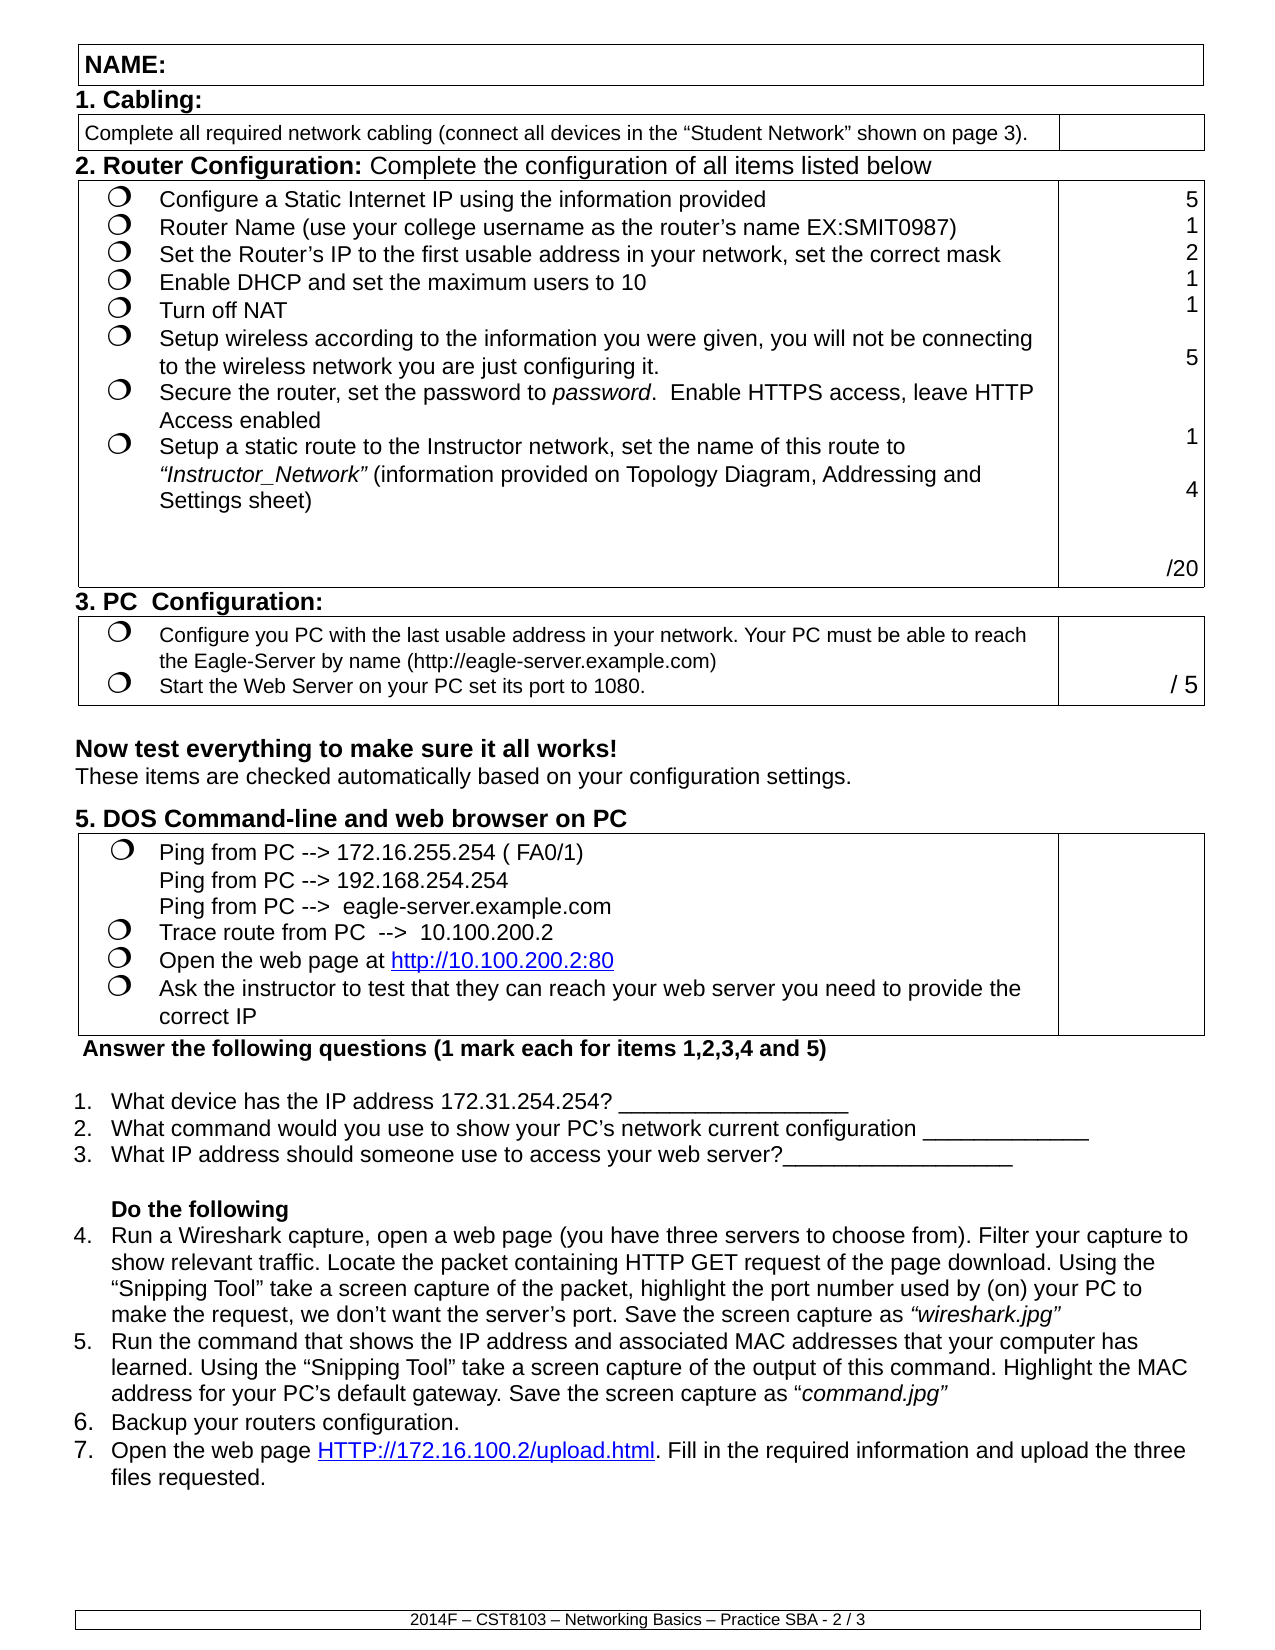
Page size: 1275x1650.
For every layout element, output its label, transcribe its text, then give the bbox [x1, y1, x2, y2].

table_header 5 1 2 1 1 5 1 4 /20 [1059, 181, 1204, 587]
table_header Ping from PC --> 172.16.255.254 ( FA0/1) Ping from PC --> 192.168.254.254 Ping from PC --> eagle-server.example.com Trace route from PC --> 10.100.200.2 Open the web page at http://10.100.200.2:80 Ask the instructor to test that they can reach your web server you need to provide the correct IP [79, 834, 1058, 1035]
table_header Complete all required network cabling (connect all devices in the “Student Network” shown on page 3). [79, 115, 1059, 150]
text 3. PC Configuration: [75, 587, 1200, 616]
table_header [1060, 115, 1204, 150]
table_header [1059, 834, 1204, 1035]
list Run the command that shows the IP address and associated MAC addresses that your computer has learned. Using the “Snipping Tool” take a screen capture of the output of this command. Highlight the MAC address for your PC’s default gateway. Save the screen capture as “command.jpg” [73, 1328, 1200, 1407]
text These items are checked automatically based on your configuration settings. [75, 763, 1200, 789]
table_header NAME: [79, 45, 1203, 85]
text 5. DOS Command-line and web browser on PC [75, 804, 1200, 833]
list What command would you use to show your PC’s network current configuration _____________ [73, 1114, 1200, 1141]
text 1. Cabling: [75, 86, 1200, 114]
list Open the web page HTTP://172.16.100.2/upload.html. Fill in the required information and upload the three files requested. [73, 1436, 1200, 1519]
text Now test everything to make sure it all works! [75, 734, 1200, 763]
list Backup your routers configuration. [73, 1407, 1200, 1436]
table_header Configure a Static Internet IP using the information provided Router Name (use your college username as the router’s name EX:SMIT0987) Set the Router’s IP to the first usable address in your network, set the correct mask Enable DHCP and set the maximum users to 10 Turn off NAT Setup wireless according to the information you were given, you will not be connecting to the wireless network you are just configuring it. Secure the router, set the password to password. Enable HTTPS access, leave HTTP Access enabled Setup a static route to the Instructor network, set the name of this route to “Instructor_Network” (information provided on Topology Diagram, Addressing and Settings sheet) [79, 181, 1058, 587]
text 2. Router Configuration: Complete the configuration of all items listed below [75, 151, 1200, 179]
list Run a Wireshark capture, open a web page (you have three servers to choose from). Filter your capture to show relevant traffic. Locate the packet containing HTTP GET request of the page download. Using the “Snipping Tool” take a screen capture of the packet, highlight the port number used by (on) your PC to make the request, we don’t want the server’s port. Save the screen capture as “wireshark.jpg” [73, 1222, 1200, 1328]
table_header / 5 [1059, 617, 1204, 705]
text Do the following [111, 1196, 1200, 1222]
table_header Configure you PC with the last usable address in your network. Your PC must be able to reach the Eagle-Server by name (http://eagle-server.example.com) Start the Web Server on your PC set its port to 1080. [79, 617, 1058, 705]
list What device has the IP address 172.31.254.254? __________________ [73, 1088, 1200, 1114]
text Answer the following questions (1 mark each for items 1,2,3,4 and 5) [75, 1035, 1200, 1062]
list What IP address should someone use to access your web server?__________________ [73, 1141, 1200, 1196]
